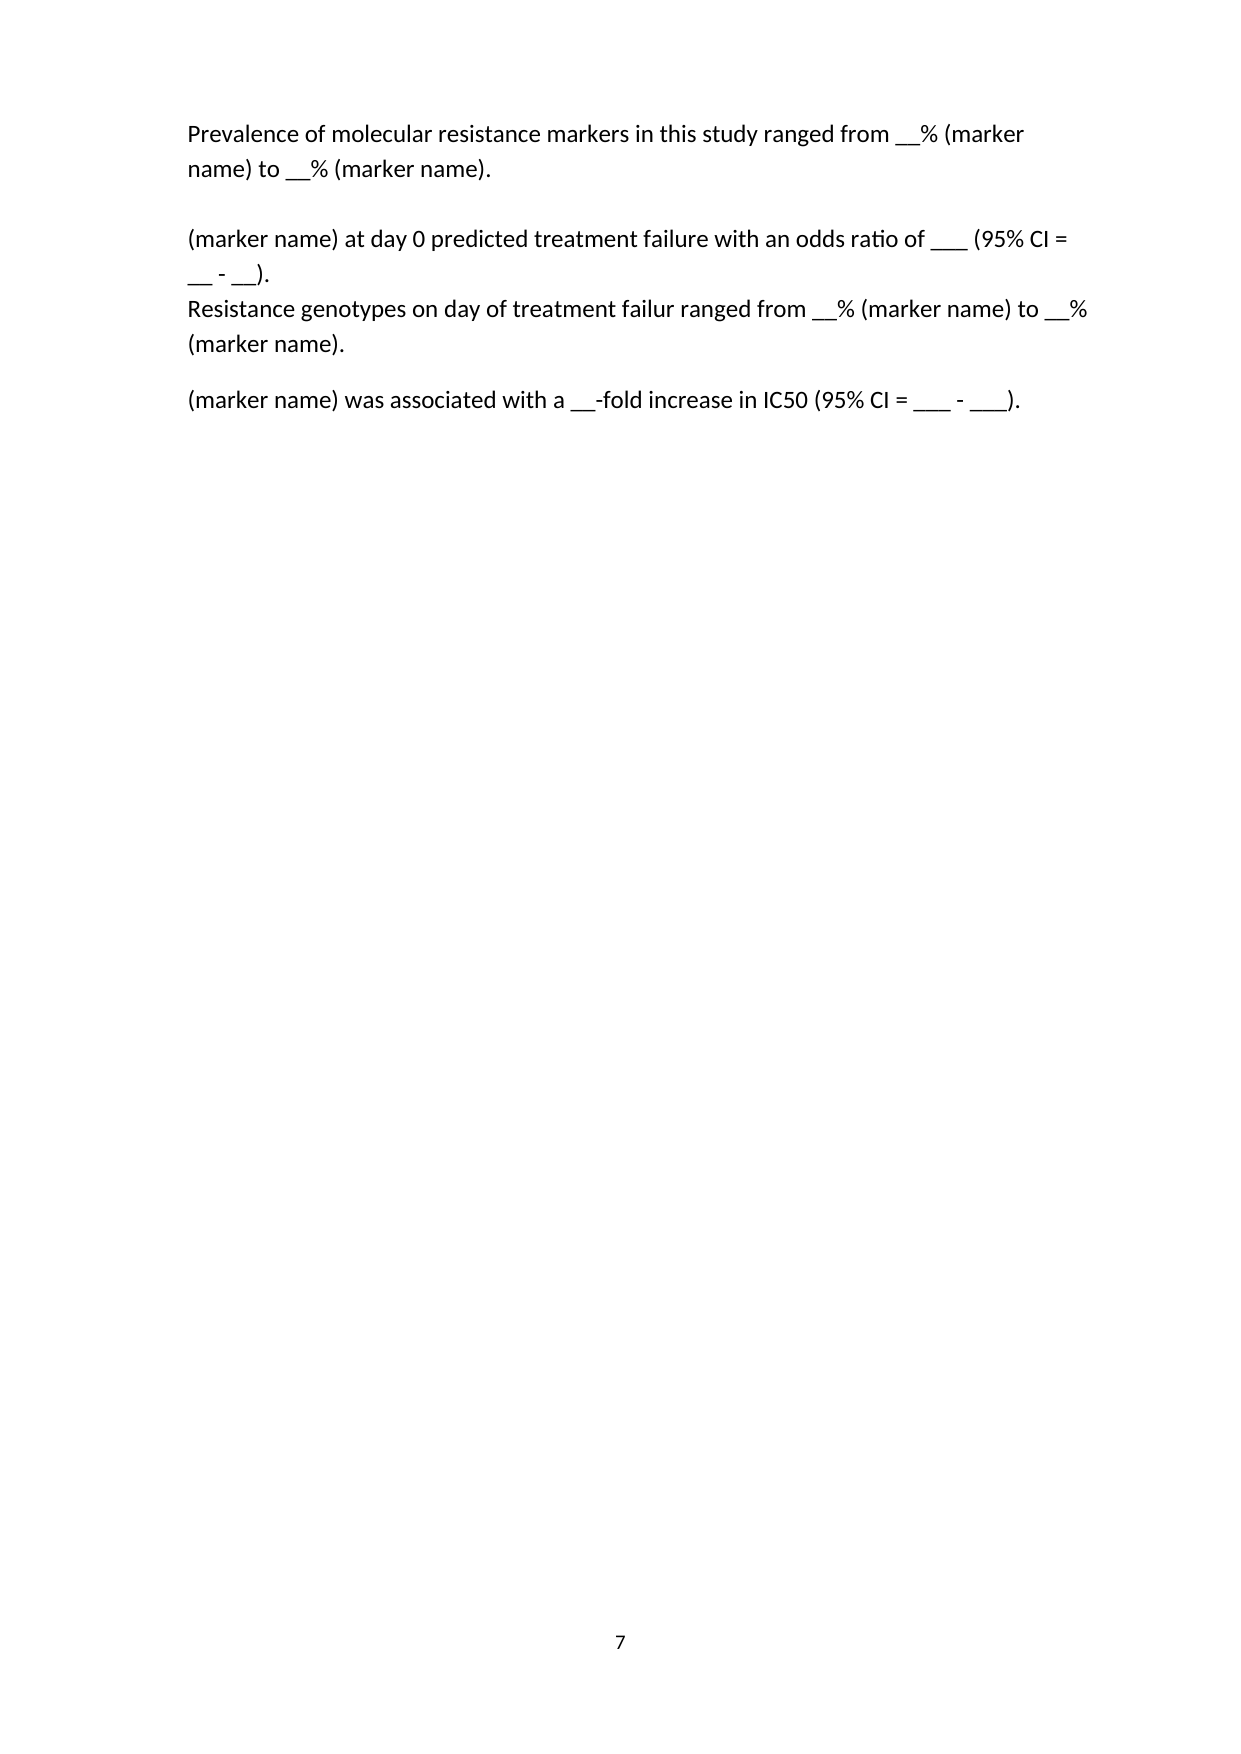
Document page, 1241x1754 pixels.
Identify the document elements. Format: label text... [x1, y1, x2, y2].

list (marker name) at day 0 predicted treatment failure with an odds ratio of ___ (95% CI = __ - __). [187, 223, 1090, 289]
text (marker name) was associated with a __-fold increase in IC50 (95% CI = ___ - ___). [187, 384, 1090, 414]
list Prevalence of molecular resistance markers in this study ranged from __% (marker name) to __% (marker name). [187, 118, 1090, 184]
list Resistance genotypes on day of treatment failur ranged from __% (marker name) to __% (marker name). [187, 293, 1090, 359]
